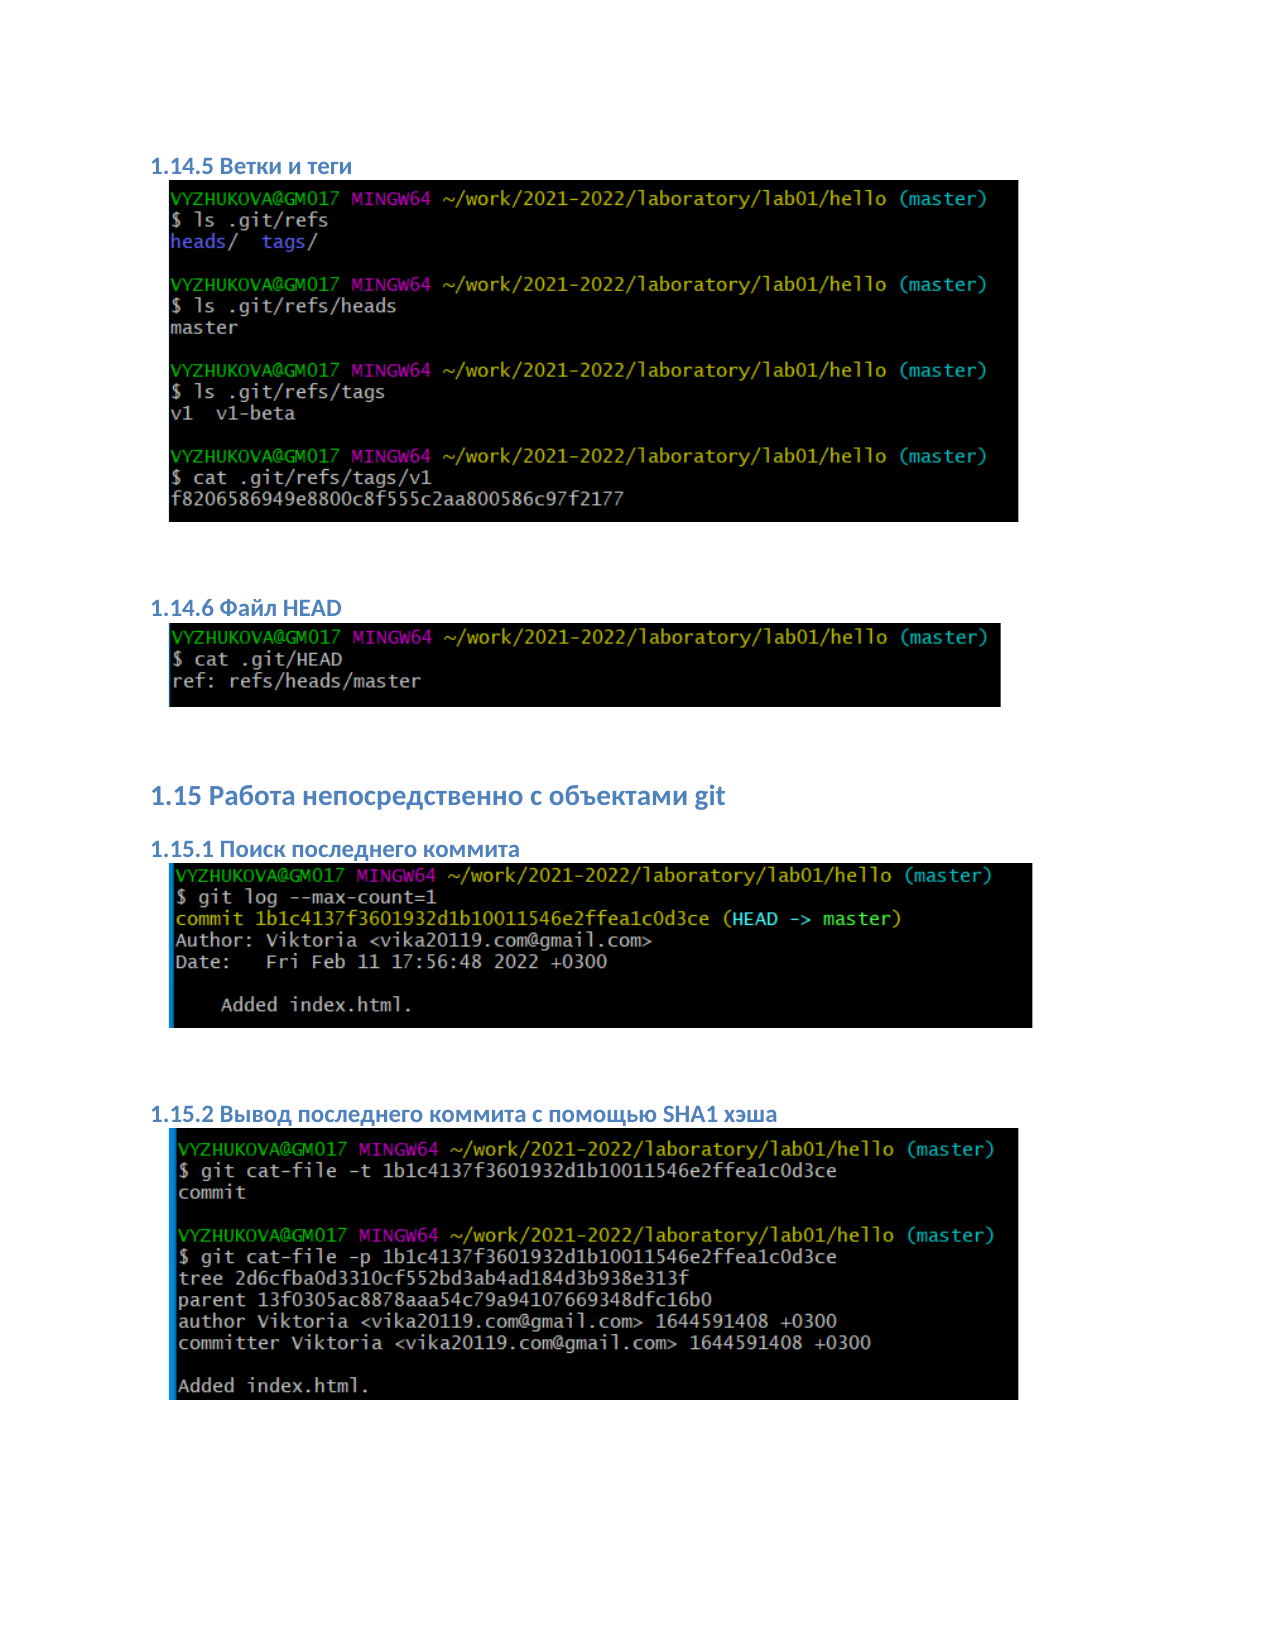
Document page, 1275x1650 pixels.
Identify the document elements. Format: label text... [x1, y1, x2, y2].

subtitle 1.15.2 Вывод последнего коммита с помощью SHA1 хэша [150, 1098, 1125, 1128]
picture [168, 863, 1033, 1028]
picture [168, 1128, 1019, 1400]
subtitle 1.14.5 Ветки и теги [150, 150, 1125, 181]
picture [168, 180, 1019, 522]
subtitle 1.15 Работа непосредственно с объектами git [150, 777, 1125, 812]
subtitle 1.15.1 Поиск последнего коммита [150, 833, 1125, 864]
subtitle 1.14.6 Файл HEAD [150, 592, 1125, 623]
picture [168, 623, 1001, 707]
